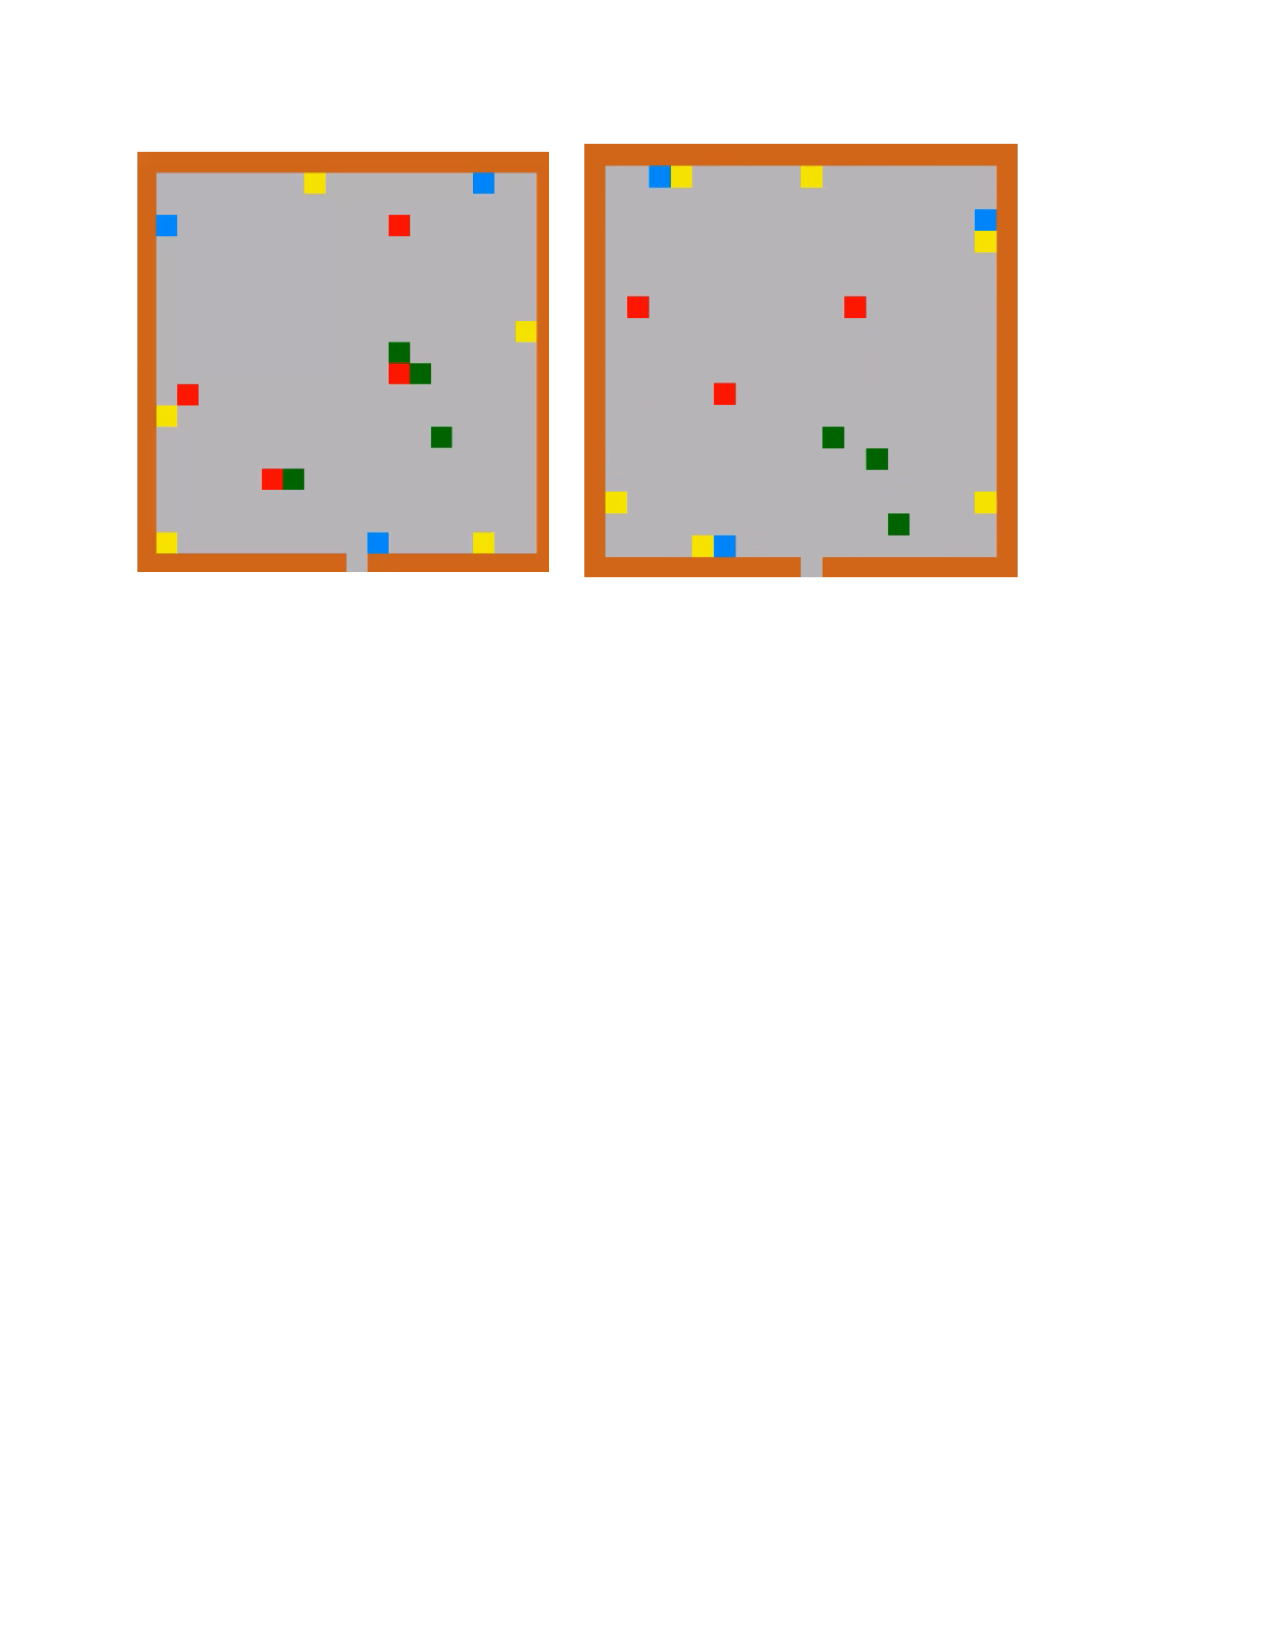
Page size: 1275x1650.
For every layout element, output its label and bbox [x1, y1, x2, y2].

picture [136, 149, 549, 571]
picture [583, 143, 1018, 578]
